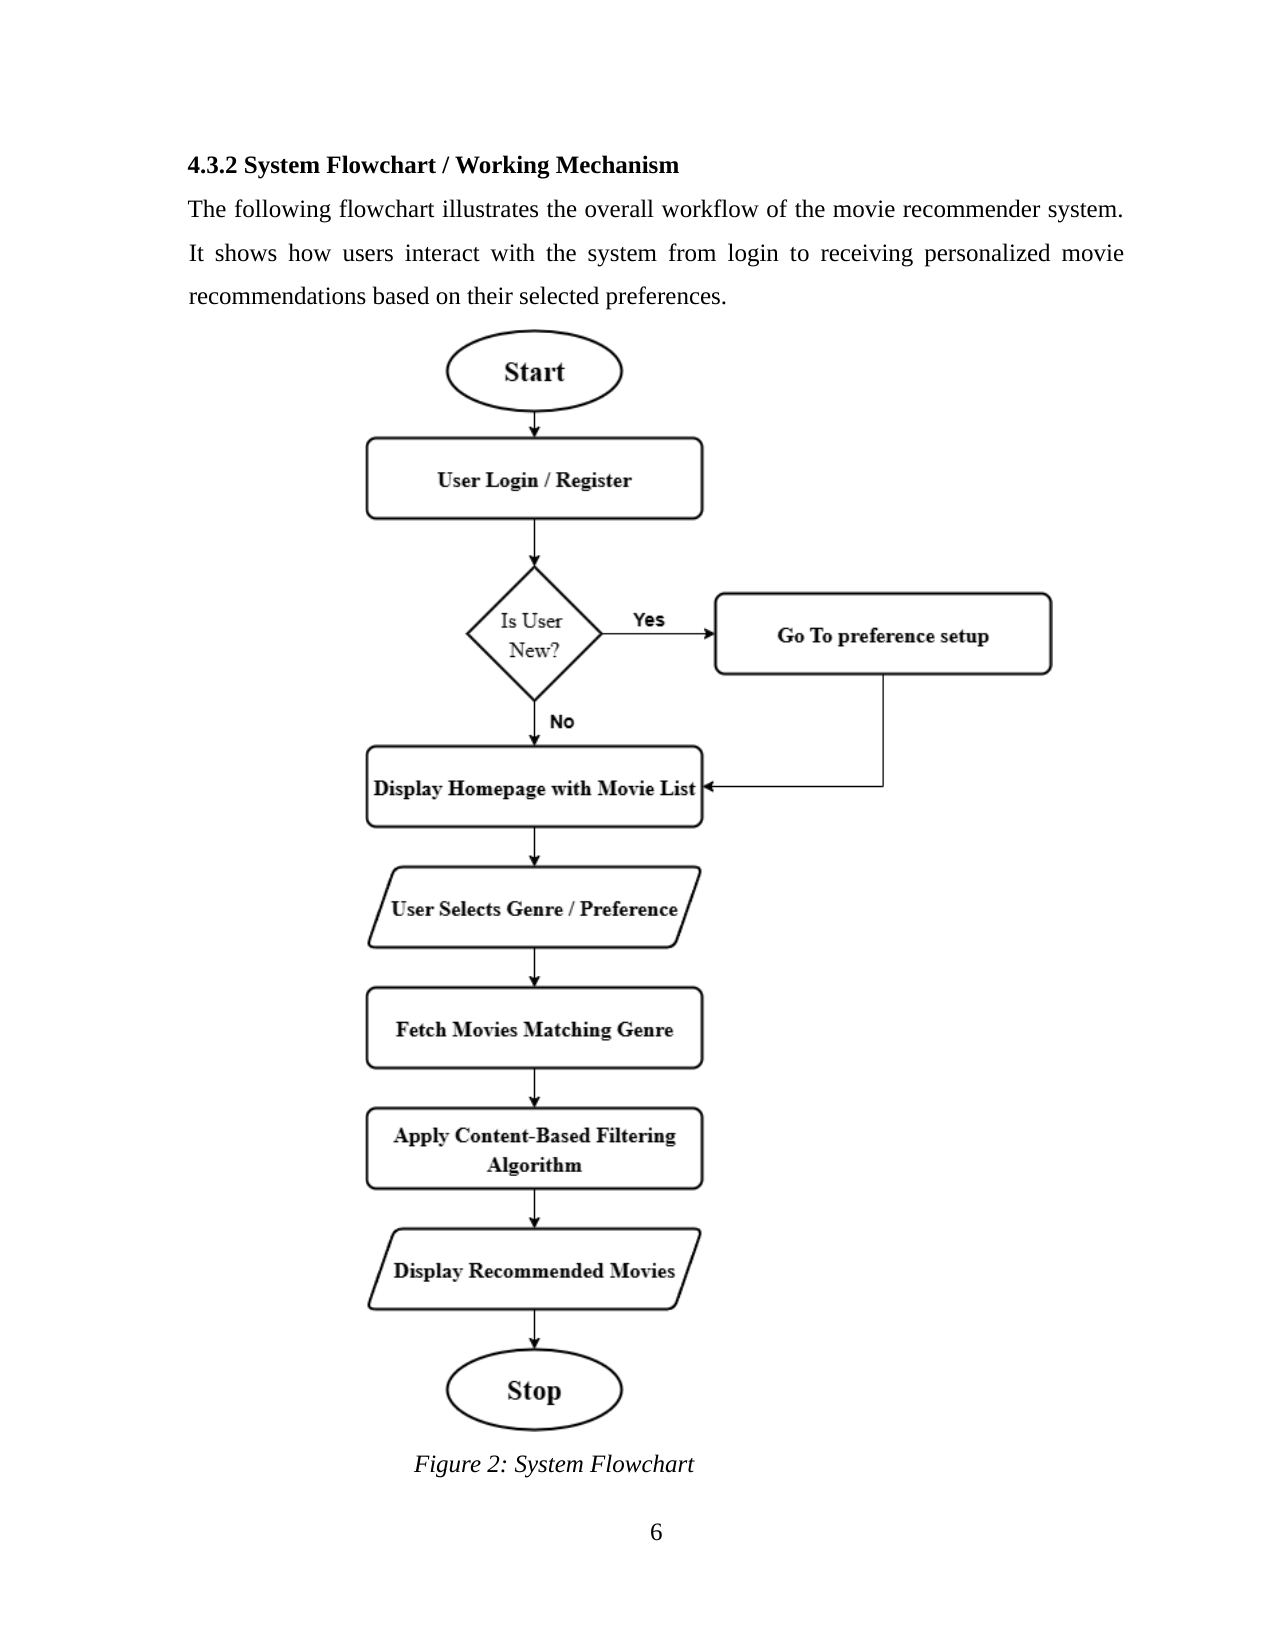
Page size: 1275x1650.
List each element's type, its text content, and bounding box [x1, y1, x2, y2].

text The following flowchart illustrates the overall workflow of the movie recommender system. It shows how users interact with the system from login to receiving personalized movie recommendations based on their selected preferences. [187, 194, 1125, 309]
picture [365, 329, 1053, 1432]
subtitle 4.3.2 System Flowchart / Working Mechanism [187, 150, 1125, 179]
